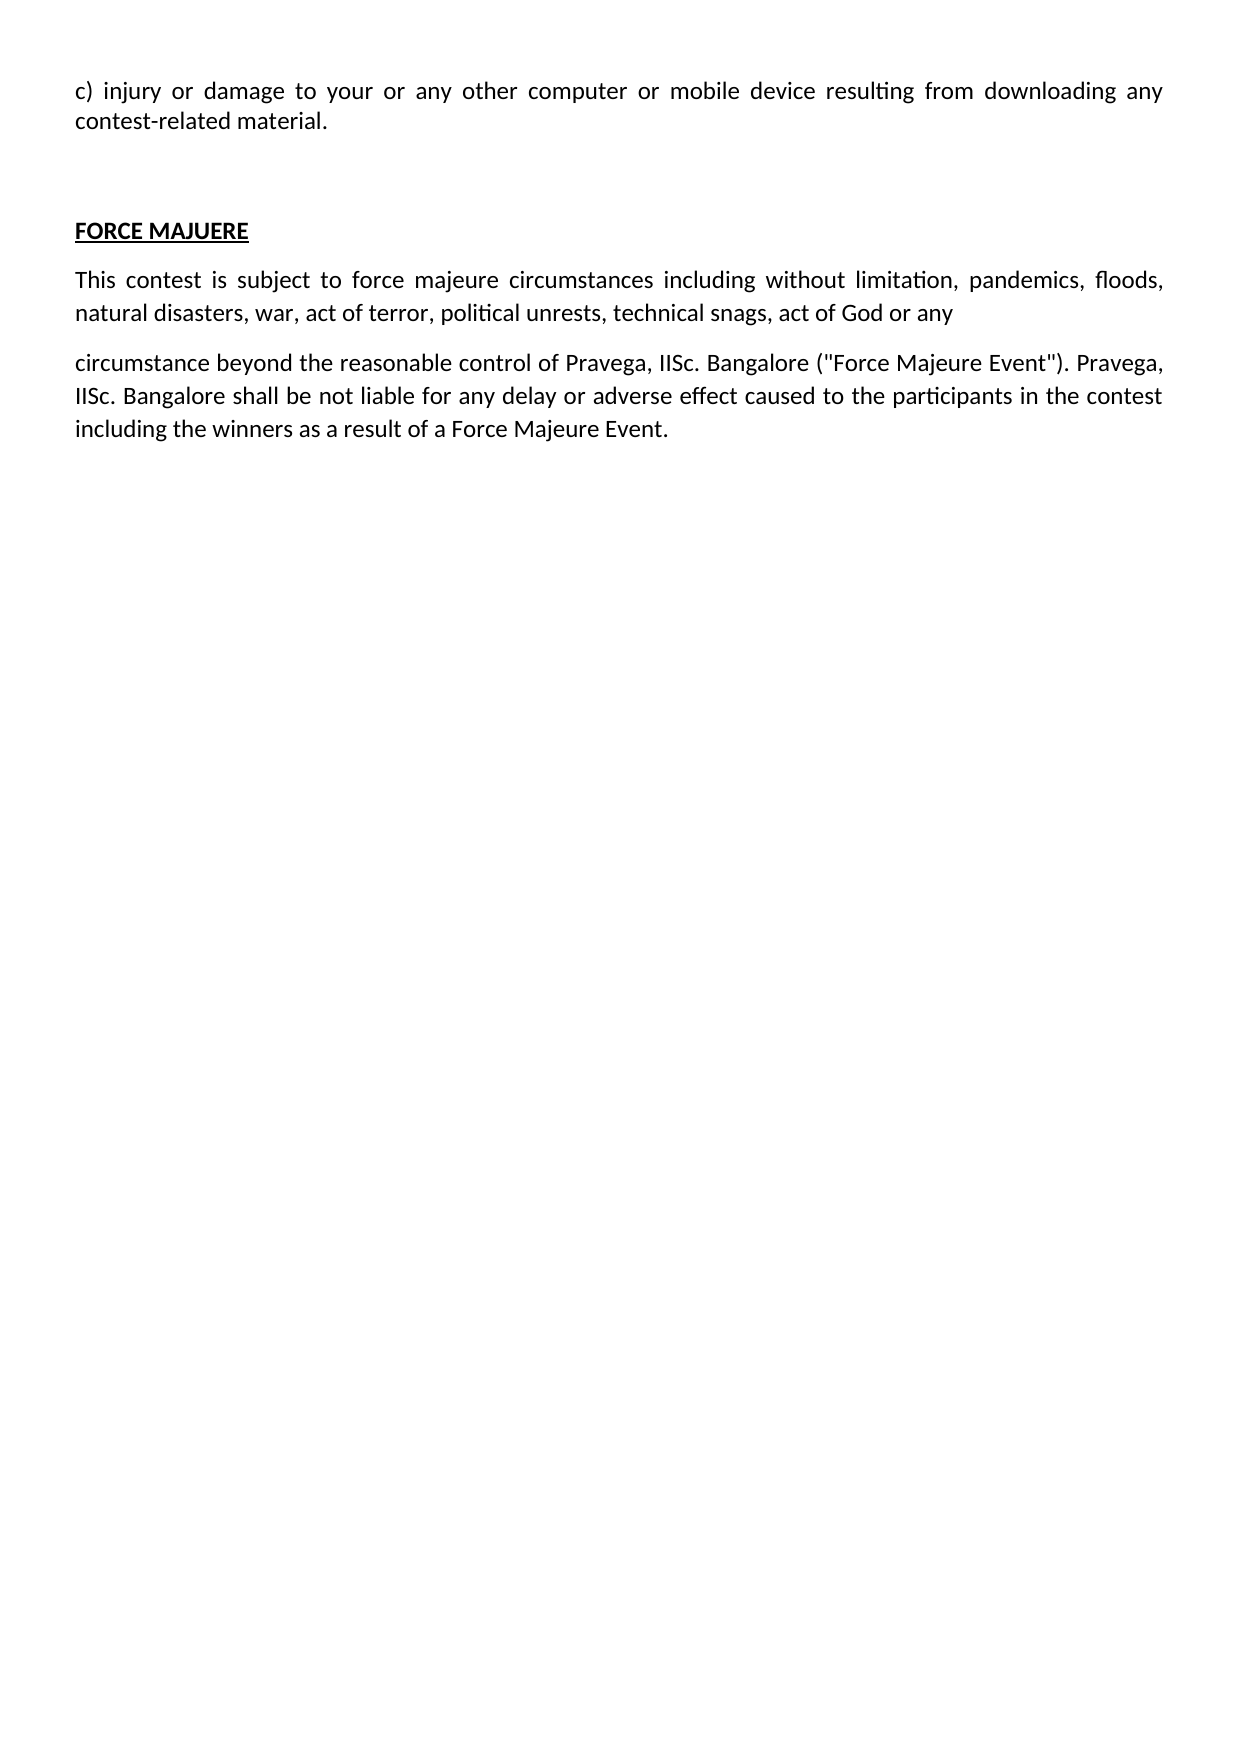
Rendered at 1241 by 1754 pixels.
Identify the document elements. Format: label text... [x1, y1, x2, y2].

text This contest is subject to force majeure circumstances including without limitation, pandemics, floods, natural disasters, war, act of terror, political unrests, technical snags, act of God or any [75, 264, 1165, 328]
text c) injury or damage to your or any other computer or mobile device resulting from downloading any contest-related material. [75, 75, 1165, 136]
text circumstance beyond the reasonable control of Pravega, IISc. Bangalore ("Force Majeure Event"). Pravega, IISc. Bangalore shall be not liable for any delay or adverse effect caused to the participants in the contest including the winners as a result of a Force Majeure Event. [75, 347, 1165, 443]
text FORCE MAJUERE [75, 215, 1165, 245]
